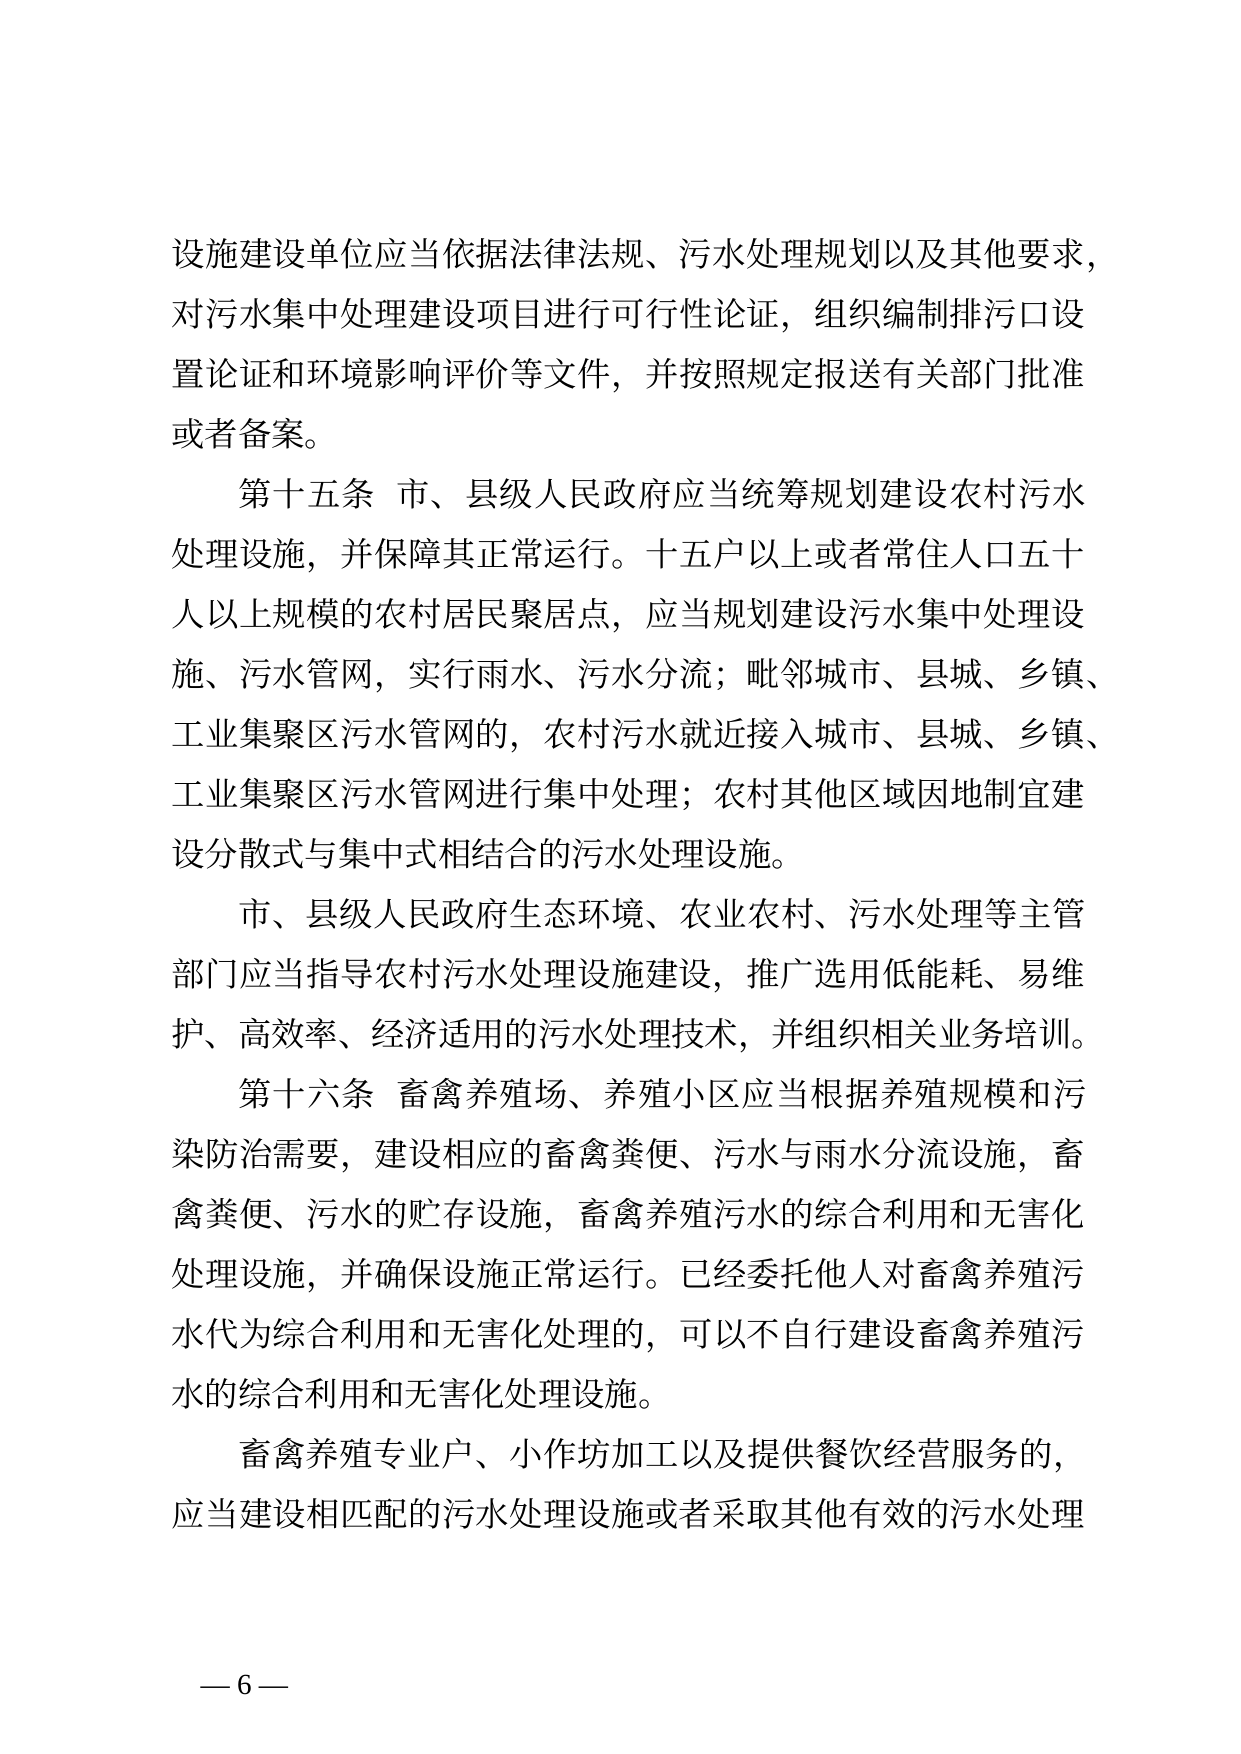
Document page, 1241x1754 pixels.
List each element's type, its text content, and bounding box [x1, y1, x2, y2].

text 市、县级人民政府生态环境、农业农村、污水处理等主管部门应当指导农村污水处理设施建设，推广选用低能耗、易维护、高效率、经济适用的污水处理技术，并组织相关业务培训。 [171, 878, 1087, 1058]
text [171, 218, 1087, 458]
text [171, 1418, 1087, 1538]
text 第十五条 市、县级人民政府应当统筹规划建设农村污水处理设施，并保障其正常运行。十五户以上或者常住人口五十人以上规模的农村居民聚居点，应当规划建设污水集中处理设施、污水管网，实行雨水、污水分流；毗邻城市、县城、乡镇、工业集聚区污水管网的，农村污水就近接入城市、县城、乡镇、工业集聚区污水管网进行集中处理；农村其他区域因地制宜建设分散式与集中式相结合的污水处理设施。 [171, 458, 1087, 878]
text 第十六条 畜禽养殖场、养殖小区应当根据养殖规模和污染防治需要，建设相应的畜禽粪便、污水与雨水分流设施，畜禽粪便、污水的贮存设施，畜禽养殖污水的综合利用和无害化处理设施，并确保设施正常运行。已经委托他人对畜禽养殖污水代为综合利用和无害化处理的，可以不自行建设畜禽养殖污水的综合利用和无害化处理设施。 [171, 1058, 1087, 1418]
